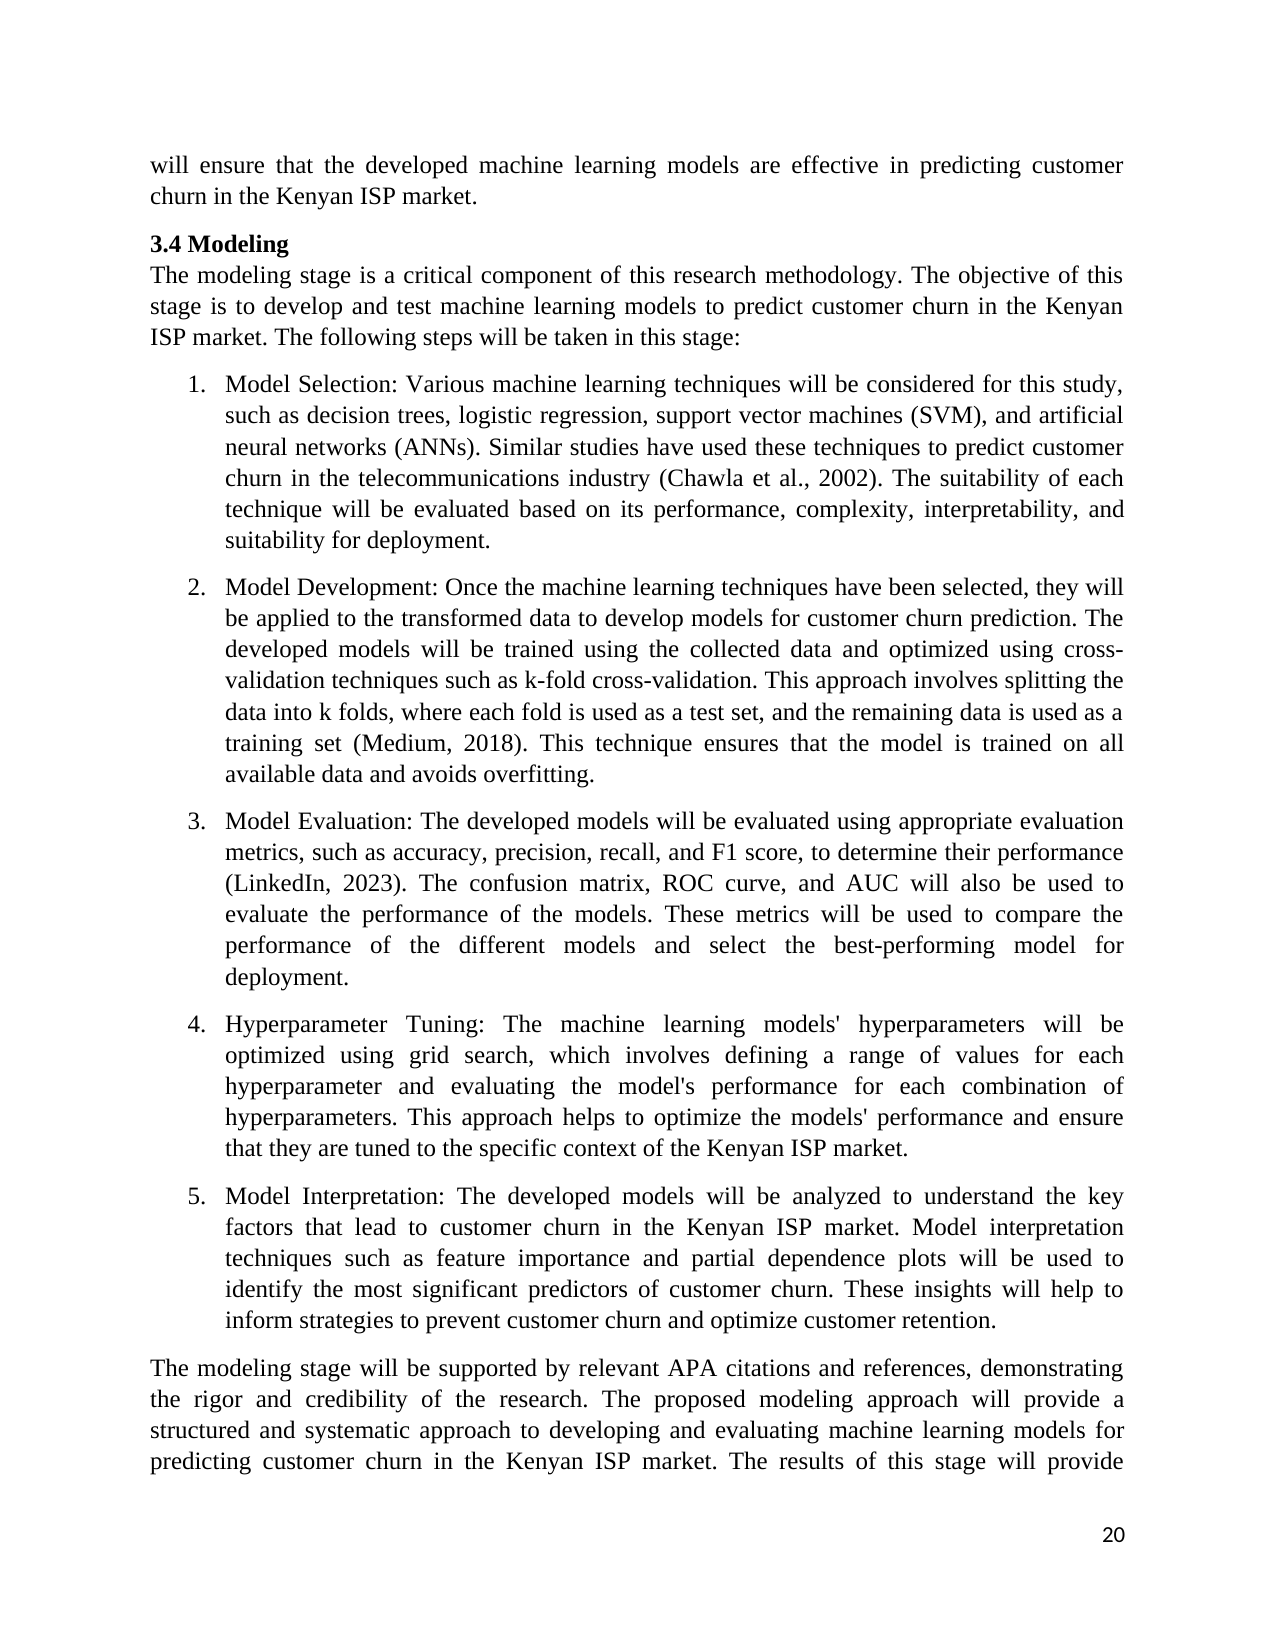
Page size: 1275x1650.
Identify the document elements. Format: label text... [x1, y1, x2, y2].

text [150, 1353, 1125, 1475]
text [150, 150, 1125, 210]
list Model Development: Once the machine learning techniques have been selected, they will be applied to the transformed data to develop models for customer churn prediction. The developed models will be trained using the collected data and optimized using cross-validation techniques such as k-fold cross-validation. This approach involves splitting the data into k folds, where each fold is used as a test set, and the remaining data is used as a training set (Medium, 2018). This technique ensures that the model is trained on all available data and avoids overfitting. [187, 572, 1125, 787]
list Model Interpretation: The developed models will be analyzed to understand the key factors that lead to customer churn in the Kenyan ISP market. Model interpretation techniques such as feature importance and partial dependence plots will be used to identify the most significant predictors of customer churn. These insights will help to inform strategies to prevent customer churn and optimize customer retention. [187, 1181, 1125, 1334]
list Hyperparameter Tuning: The machine learning models' hyperparameters will be optimized using grid search, which involves defining a range of values for each hyperparameter and evaluating the model's performance for each combination of hyperparameters. This approach helps to optimize the models' performance and ensure that they are tuned to the specific context of the Kenyan ISP market. [187, 1009, 1125, 1162]
subtitle 3.4 Modeling [150, 229, 1125, 257]
list Model Selection: Various machine learning techniques will be considered for this study, such as decision trees, logistic regression, support vector machines (SVM), and artificial neural networks (ANNs). Similar studies have used these techniques to predict customer churn in the telecommunications industry (Chawla et al., 2002). The suitability of each technique will be evaluated based on its performance, complexity, interpretability, and suitability for deployment. [187, 369, 1125, 553]
text The modeling stage is a critical component of this research methodology. The objective of this stage is to develop and test machine learning models to predict customer churn in the Kenyan ISP market. The following steps will be taken in this stage: [150, 260, 1125, 351]
list Model Evaluation: The developed models will be evaluated using appropriate evaluation metrics, such as accuracy, precision, recall, and F1 score, to determine their performance (LinkedIn, 2023). The confusion matrix, ROC curve, and AUC will also be used to evaluate the performance of the models. These metrics will be used to compare the performance of the different models and select the best-performing model for deployment. [187, 806, 1125, 990]
